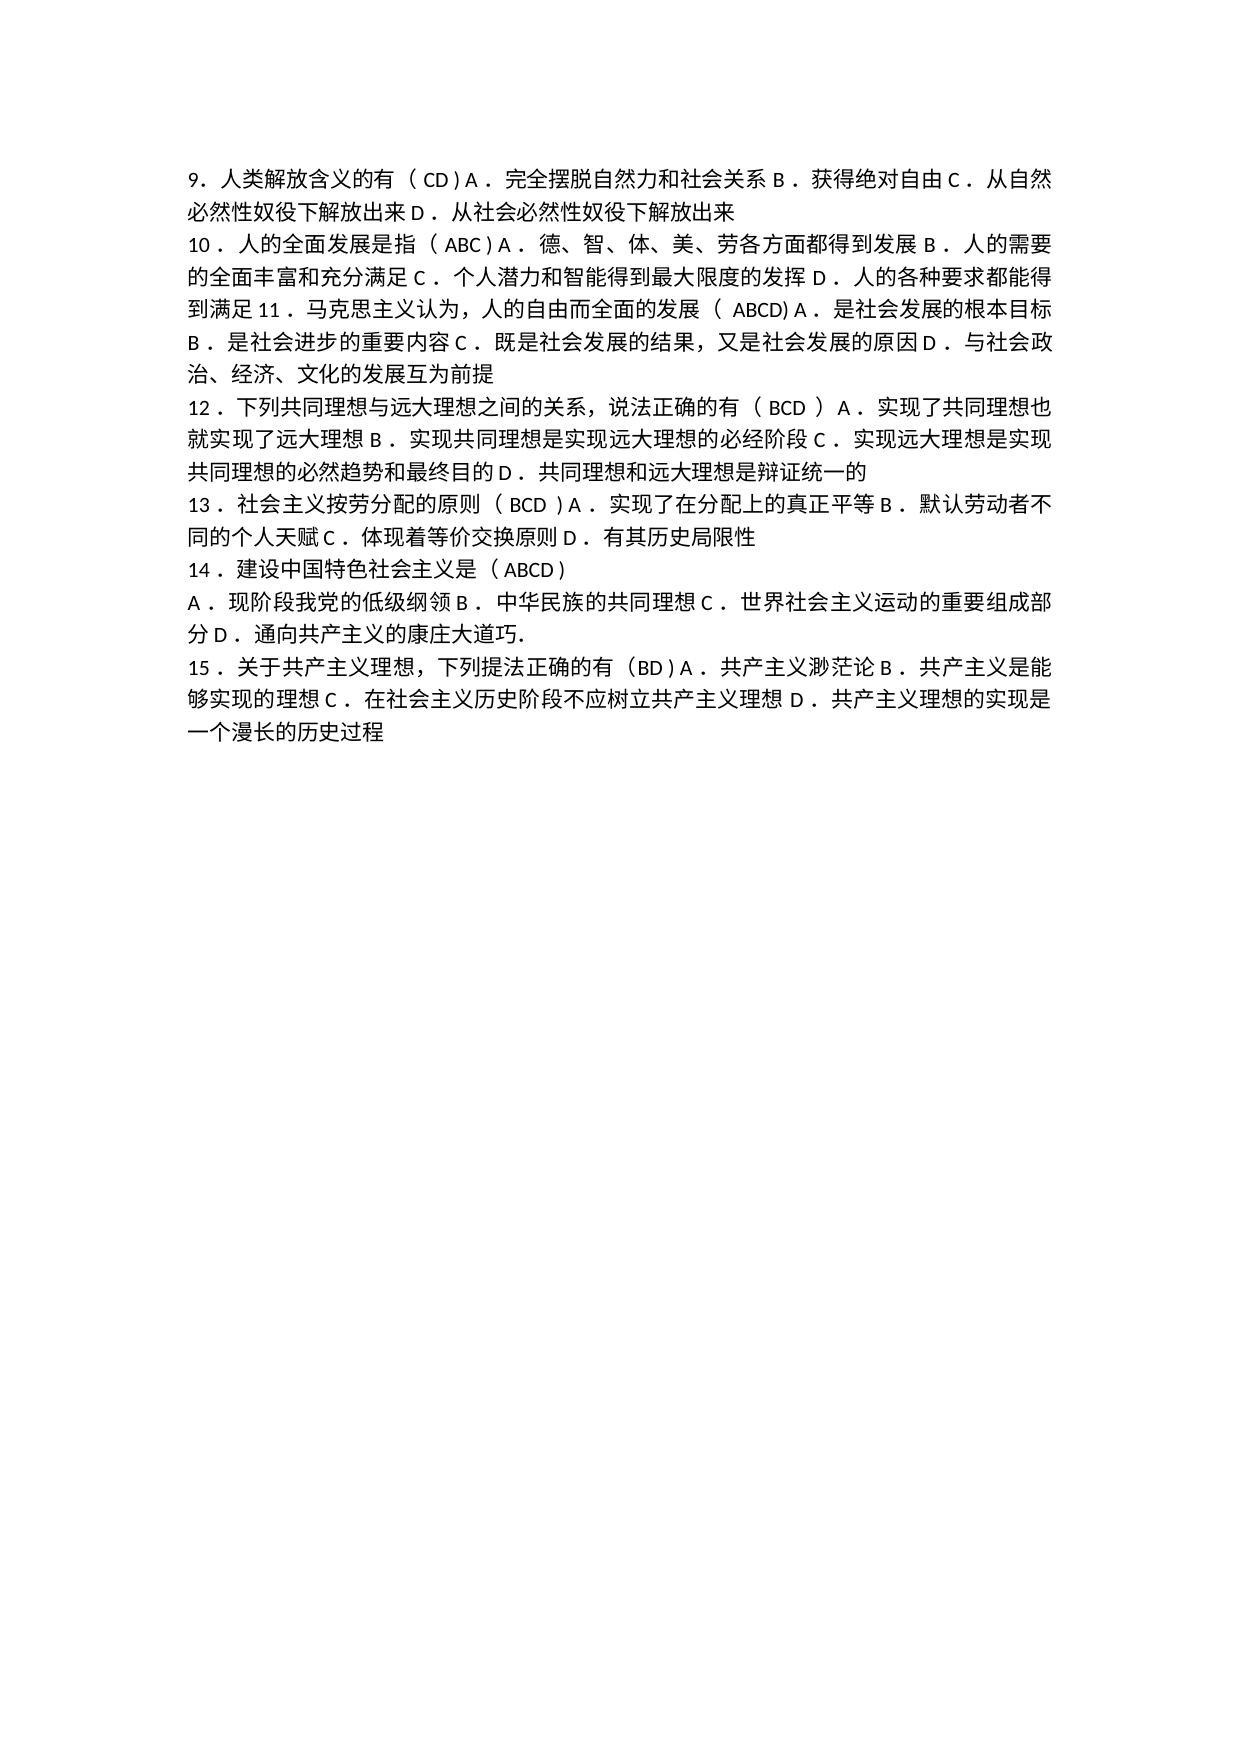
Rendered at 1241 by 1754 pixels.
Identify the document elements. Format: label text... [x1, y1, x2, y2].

text 13 ．社会主义按劳分配的原则（ BCD ) A ．实现了在分配上的真正平等B ．默认劳动者不同的个人天赋C ．体现着等价交换原则D ．有其历史局限性 [187, 487, 1053, 552]
text A ．现阶段我党的低级纲领B ．中华民族的共同理想C ．世界社会主义运动的重要组成部分D ．通向共产主义的康庄大道巧． [187, 584, 1053, 649]
text 10 ．人的全面发展是指（ ABC ) A ．德、智、体、美、劳各方面都得到发展B ．人的需要的全面丰富和充分满足C ．个人潜力和智能得到最大限度的发挥D ．人的各种要求都能得到满足11 ．马克思主义认为，人的自由而全面的发展（ ABCD) A ．是社会发展的根本目标B ．是社会进步的重要内容C ．既是社会发展的结果，又是社会发展的原因D ．与社会政治、经济、文化的发展互为前提 [187, 227, 1053, 389]
text 12 ．下列共同理想与远大理想之间的关系，说法正确的有（ BCD ）A ．实现了共同理想也就实现了远大理想B ．实现共同理想是实现远大理想的必经阶段C ．实现远大理想是实现共同理想的必然趋势和最终目的D ．共同理想和远大理想是辩证统一的 [187, 389, 1053, 487]
text 15 ．关于共产主义理想，下列提法正确的有（BD ) A ．共产主义渺茫论B ．共产主义是能够实现的理想C ．在社会主义历史阶段不应树立共产主义理想D ．共产主义理想的实现是一个漫长的历史过程 [187, 649, 1053, 747]
text 9．人类解放含义的有（ CD ) A ．完全摆脱自然力和社会关系B ．获得绝对自由C ．从自然必然性奴役下解放出来D ．从社会必然性奴役下解放出来 [187, 162, 1053, 227]
text 14 ．建设中国特色社会主义是（ ABCD ) [187, 552, 1053, 584]
